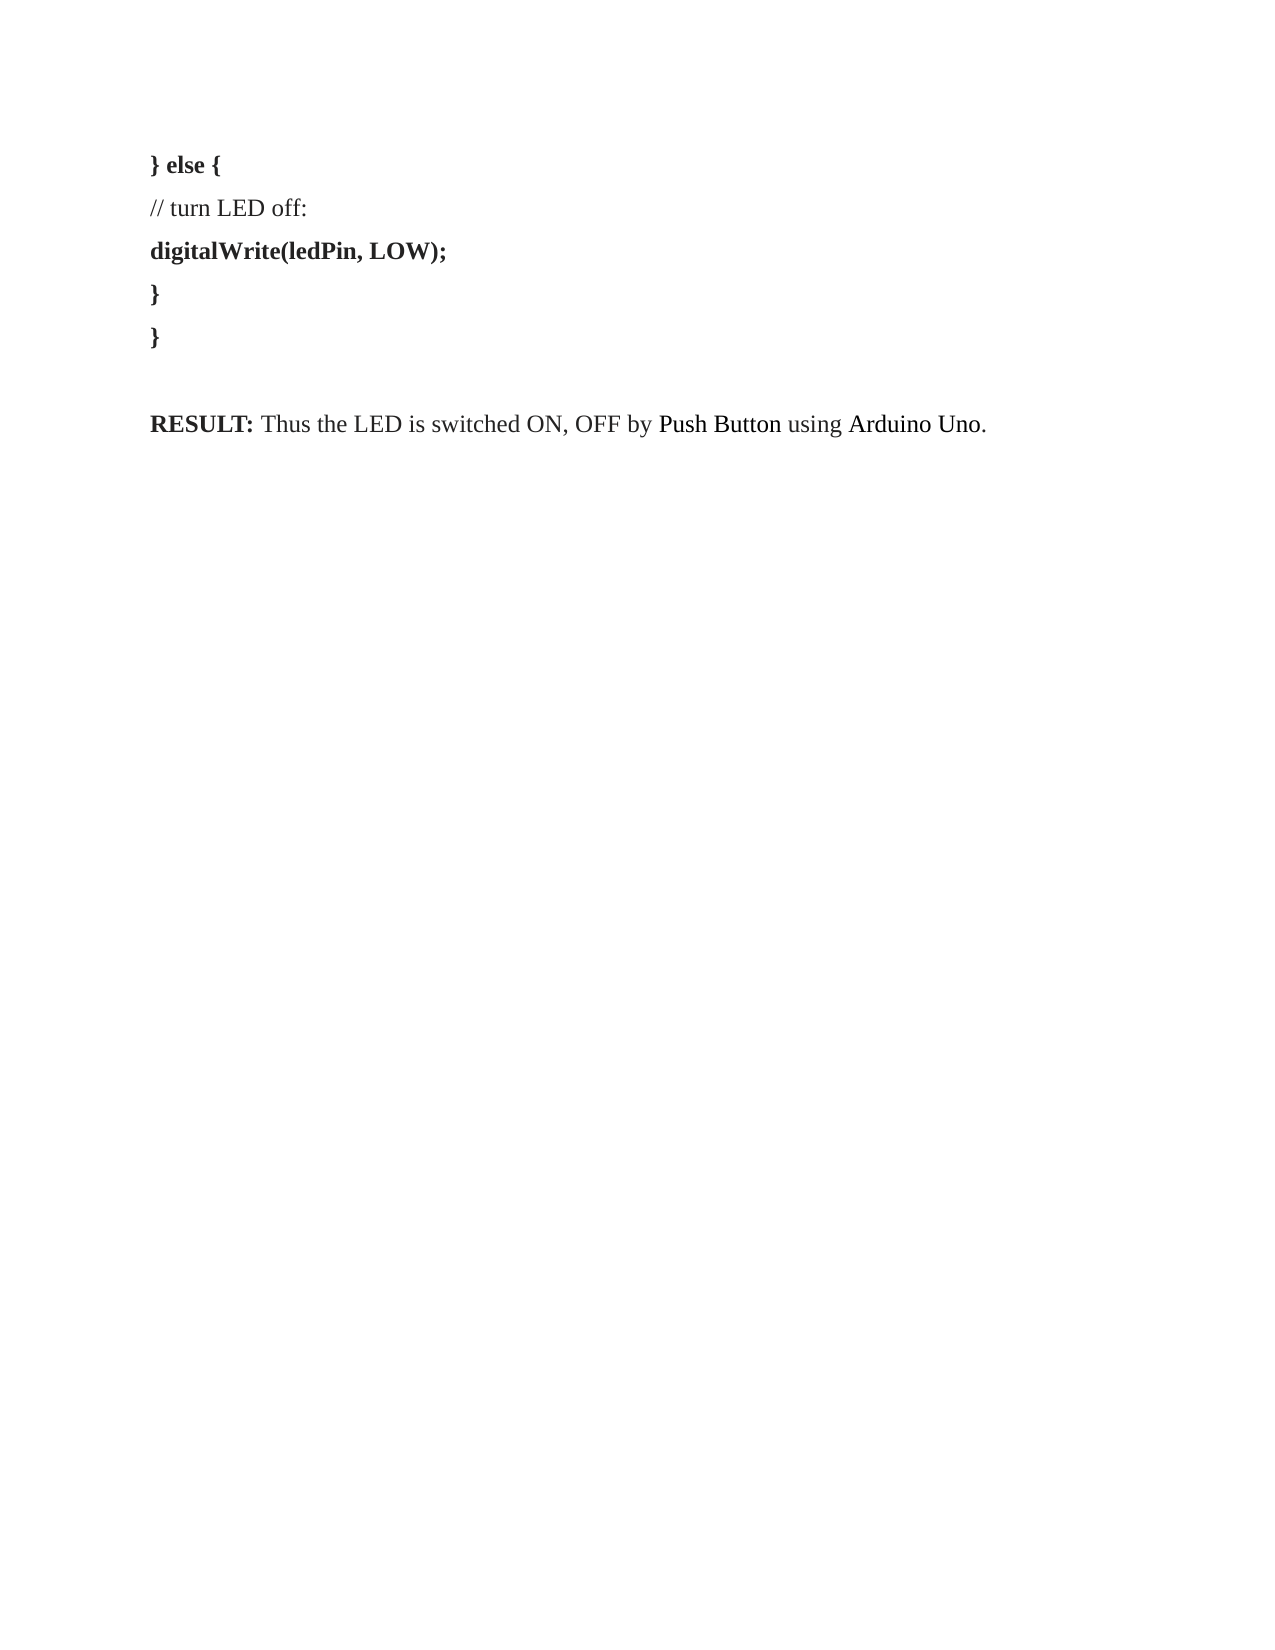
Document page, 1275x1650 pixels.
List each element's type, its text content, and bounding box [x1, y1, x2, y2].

text // turn LED off: [150, 193, 1125, 222]
text } [150, 279, 1125, 308]
text digitalWrite(ledPin, LOW); [150, 236, 1125, 265]
text } else { [150, 150, 1125, 179]
text RESULT: Thus the LED is switched ON, OFF by Push Button using Arduino Uno. [150, 409, 1125, 437]
text } [150, 322, 1125, 351]
